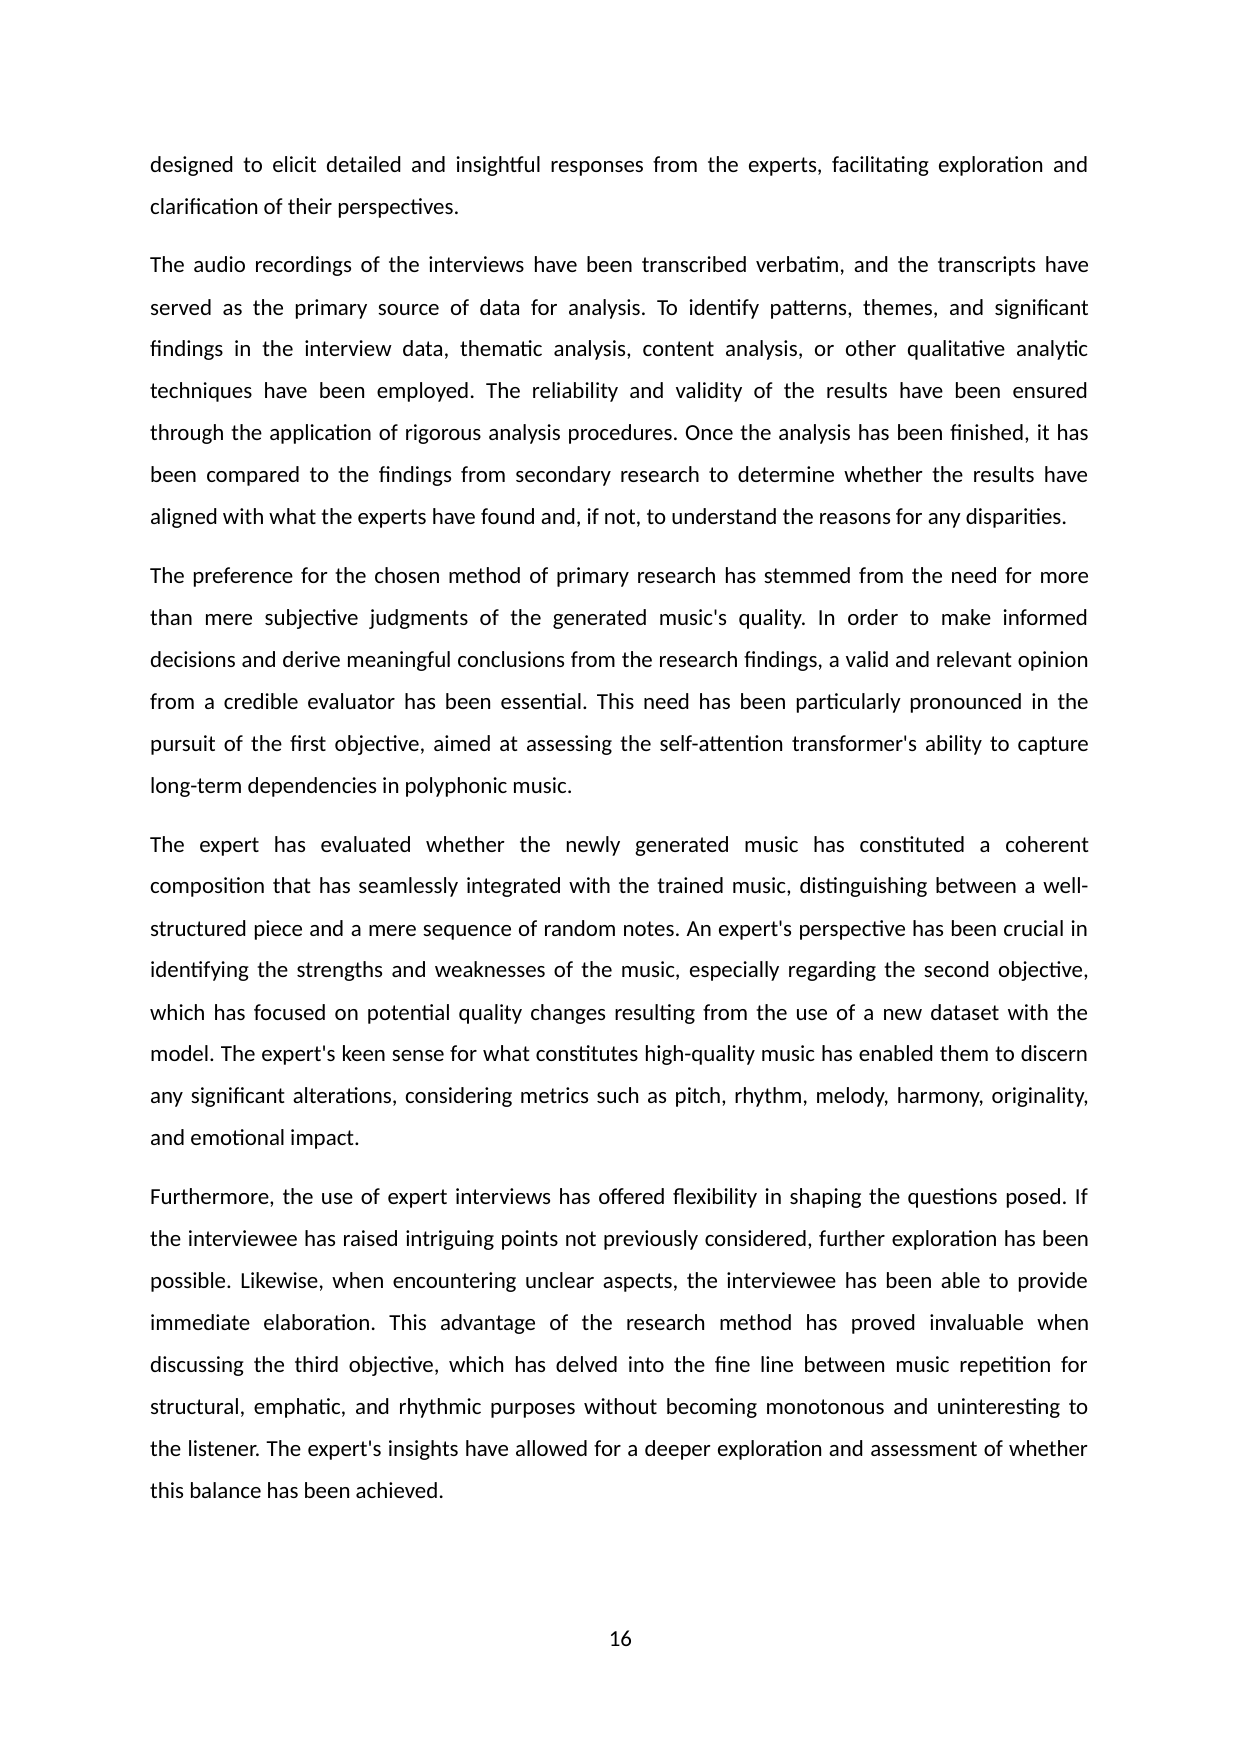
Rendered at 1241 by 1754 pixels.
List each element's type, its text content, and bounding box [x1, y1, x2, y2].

text The expert has evaluated whether the newly generated music has constituted a coherent composition that has seamlessly integrated with the trained music, distinguishing between a well-structured piece and a mere sequence of random notes. An expert's perspective has been crucial in identifying the strengths and weaknesses of the music, especially regarding the second objective, which has focused on potential quality changes resulting from the use of a new dataset with the model. The expert's keen sense for what constitutes high-quality music has enabled them to discern any significant alterations, considering metrics such as pitch, rhythm, melody, harmony, originality, and emotional impact. [150, 830, 1090, 1152]
text The preference for the chosen method of primary research has stemmed from the need for more than mere subjective judgments of the generated music's quality. In order to make informed decisions and derive meaningful conclusions from the research findings, a valid and relevant opinion from a credible evaluator has been essential. This need has been particularly pronounced in the pursuit of the first objective, aimed at assessing the self-attention transformer's ability to capture long-term dependencies in polyphonic music. [150, 561, 1090, 799]
text The audio recordings of the interviews have been transcribed verbatim, and the transcripts have served as the primary source of data for analysis. To identify patterns, themes, and significant findings in the interview data, thematic analysis, content analysis, or other qualitative analytic techniques have been employed. The reliability and validity of the results have been ensured through the application of rigorous analysis procedures. Once the analysis has been finished, it has been compared to the findings from secondary research to determine whether the results have aligned with what the experts have found and, if not, to understand the reasons for any disparities. [150, 251, 1090, 531]
text Furthermore, the use of expert interviews has offered flexibility in shaping the questions posed. If the interviewee has raised intriguing points not previously considered, further exploration has been possible. Likewise, when encountering unclear aspects, the interviewee has been able to provide immediate elaboration. This advantage of the research method has proved invaluable when discussing the third objective, which has delved into the fine line between music repetition for structural, emphatic, and rhythmic purposes without becoming monotonous and uninteresting to the listener. The expert's insights have allowed for a deeper exploration and assessment of whether this balance has been achieved. [150, 1182, 1090, 1504]
